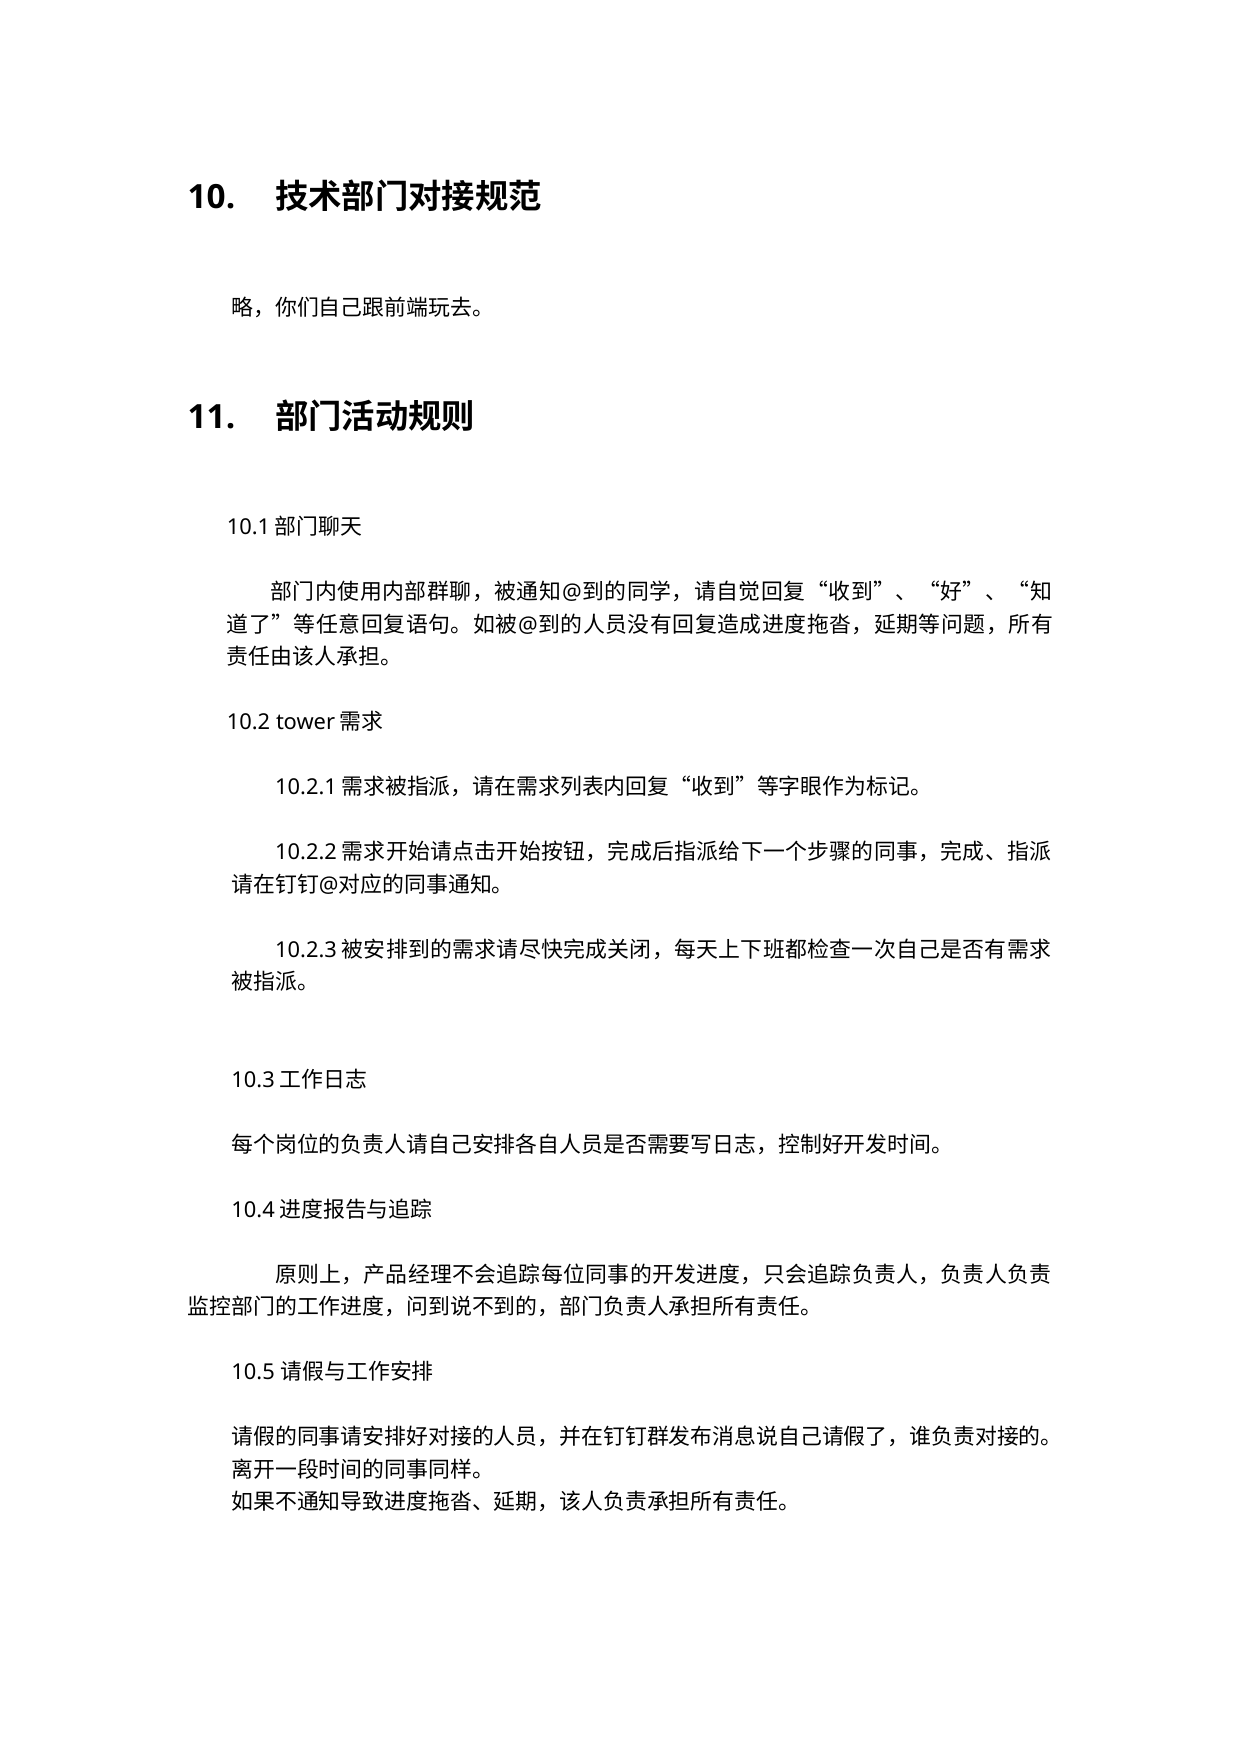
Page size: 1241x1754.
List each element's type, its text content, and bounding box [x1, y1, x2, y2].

text 10.2.1需求被指派，请在需求列表内回复“收到”等字眼作为标记。 [231, 769, 1053, 801]
text 每个岗位的负责人请自己安排各自人员是否需要写日志，控制好开发时间。 [187, 1126, 1053, 1159]
list 10.1部门聊天 [227, 509, 1053, 541]
text 部门内使用内部群聊，被通知@到的同学，请自觉回复“收到”、“好”、“知道了”等任意回复语句。如被@到的人员没有回复造成进度拖沓，延期等问题，所有责任由该人承担。 [227, 574, 1053, 671]
text 略，你们自己跟前端玩去。 [231, 289, 1053, 322]
text 10.3工作日志 [187, 1061, 1053, 1094]
subtitle 技术部门对接规范 [187, 162, 1053, 227]
text 10.5 请假与工作安排 [187, 1354, 1053, 1386]
text 如果不通知导致进度拖沓、延期，该人负责承担所有责任。 [187, 1484, 1053, 1516]
text 10.4进度报告与追踪 [187, 1191, 1053, 1224]
text 10.2 tower需求 [187, 704, 1053, 736]
text 10.2.3被安排到的需求请尽快完成关闭，每天上下班都检查一次自己是否有需求被指派。 [231, 931, 1053, 996]
text 原则上，产品经理不会追踪每位同事的开发进度，只会追踪负责人，负责人负责监控部门的工作进度，问到说不到的，部门负责人承担所有责任。 [187, 1256, 1053, 1321]
text 离开一段时间的同事同样。 [187, 1451, 1053, 1484]
text 请假的同事请安排好对接的人员，并在钉钉群发布消息说自己请假了，谁负责对接的。 [187, 1419, 1053, 1451]
text 10.2.2需求开始请点击开始按钮，完成后指派给下一个步骤的同事，完成、指派请在钉钉@对应的同事通知。 [231, 834, 1053, 899]
subtitle 部门活动规则 [187, 381, 1053, 446]
